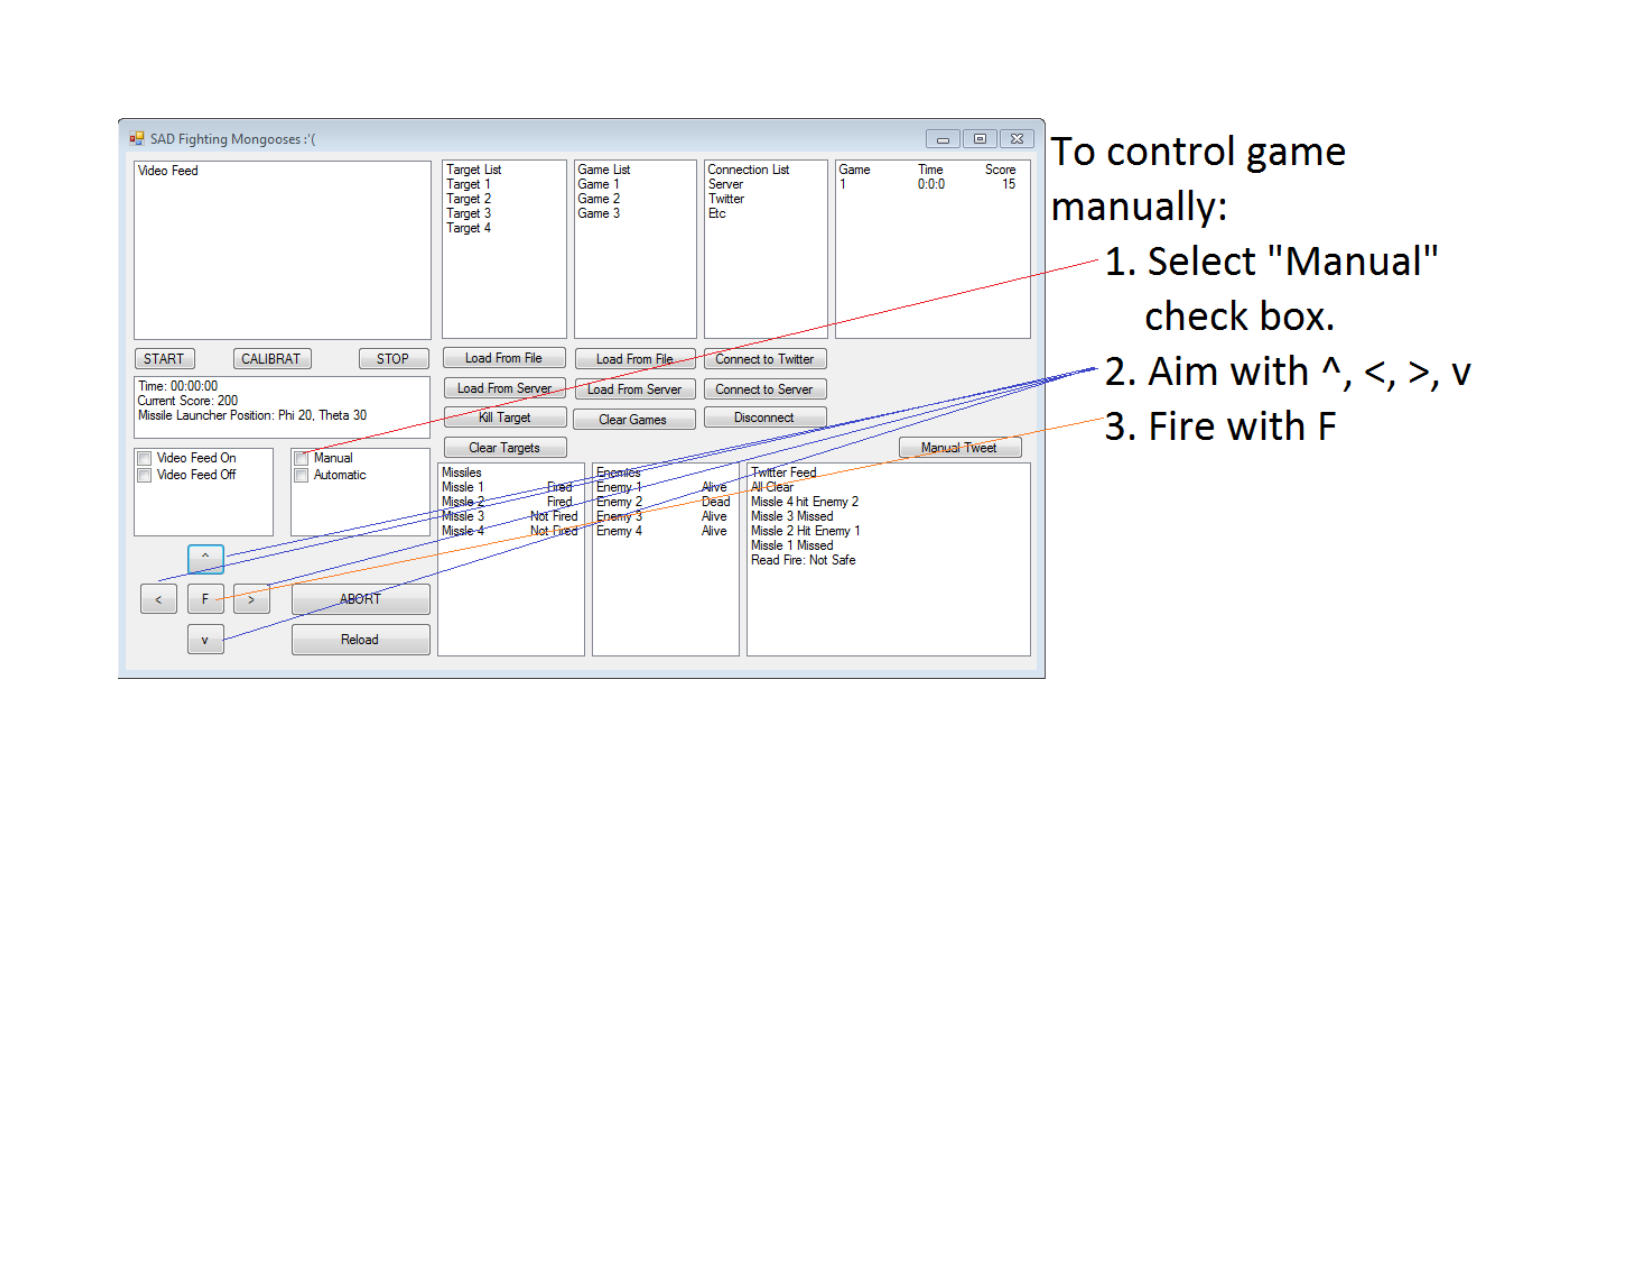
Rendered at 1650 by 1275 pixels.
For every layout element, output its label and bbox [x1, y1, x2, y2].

picture [118, 118, 1532, 679]
